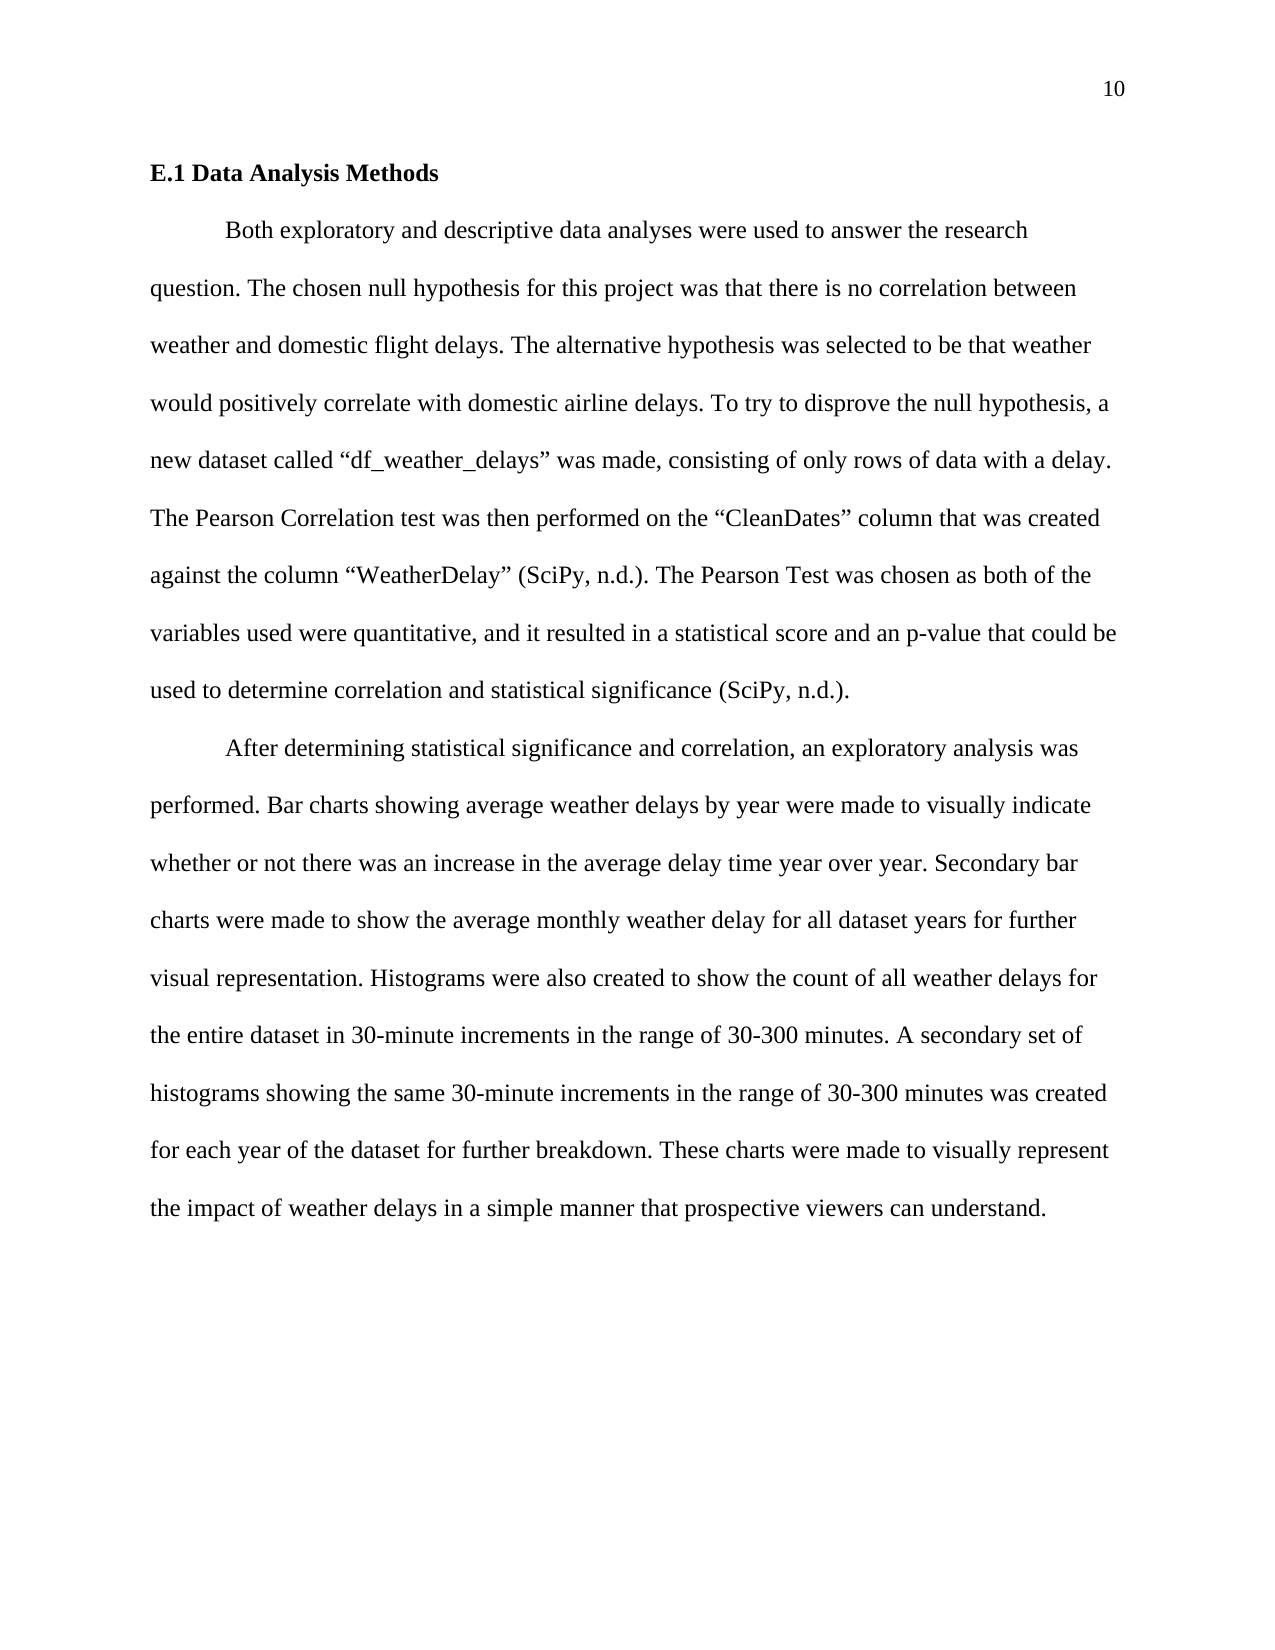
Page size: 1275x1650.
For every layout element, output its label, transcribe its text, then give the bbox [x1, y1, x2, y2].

text Both exploratory and descriptive data analyses were used to answer the research question. The chosen null hypothesis for this project was that there is no correlation between weather and domestic flight delays. The alternative hypothesis was selected to be that weather would positively correlate with domestic airline delays. To try to disprove the null hypothesis, a new dataset called “df_weather_delays” was made, consisting of only rows of data with a delay. The Pearson Correlation test was then performed on the “CleanDates” column that was created against the column “WeatherDelay” . The Pearson Test was chosen as both of the variables used were quantitative, and it resulted in a statistical score and an p-value that could be used to determine correlation and statistical significance. [150, 215, 1125, 704]
text After determining statistical significance and correlation, an exploratory analysis was performed. Bar charts showing average weather delays by year were made to visually indicate whether or not there was an increase in the average delay time year over year. Secondary bar charts were made to show the average monthly weather delay for all dataset years for further visual representation. Histograms were also created to show the count of all weather delays for the entire dataset in 30-minute increments in the range of 30-300 minutes. A secondary set of histograms showing the same 30-minute increments in the range of 30-300 minutes was created for each year of the dataset for further breakdown. These charts were made to visually represent the impact of weather delays in a simple manner that prospective viewers can understand. [150, 733, 1125, 1222]
subtitle E.1 Data Analysis Methods [150, 158, 1125, 187]
